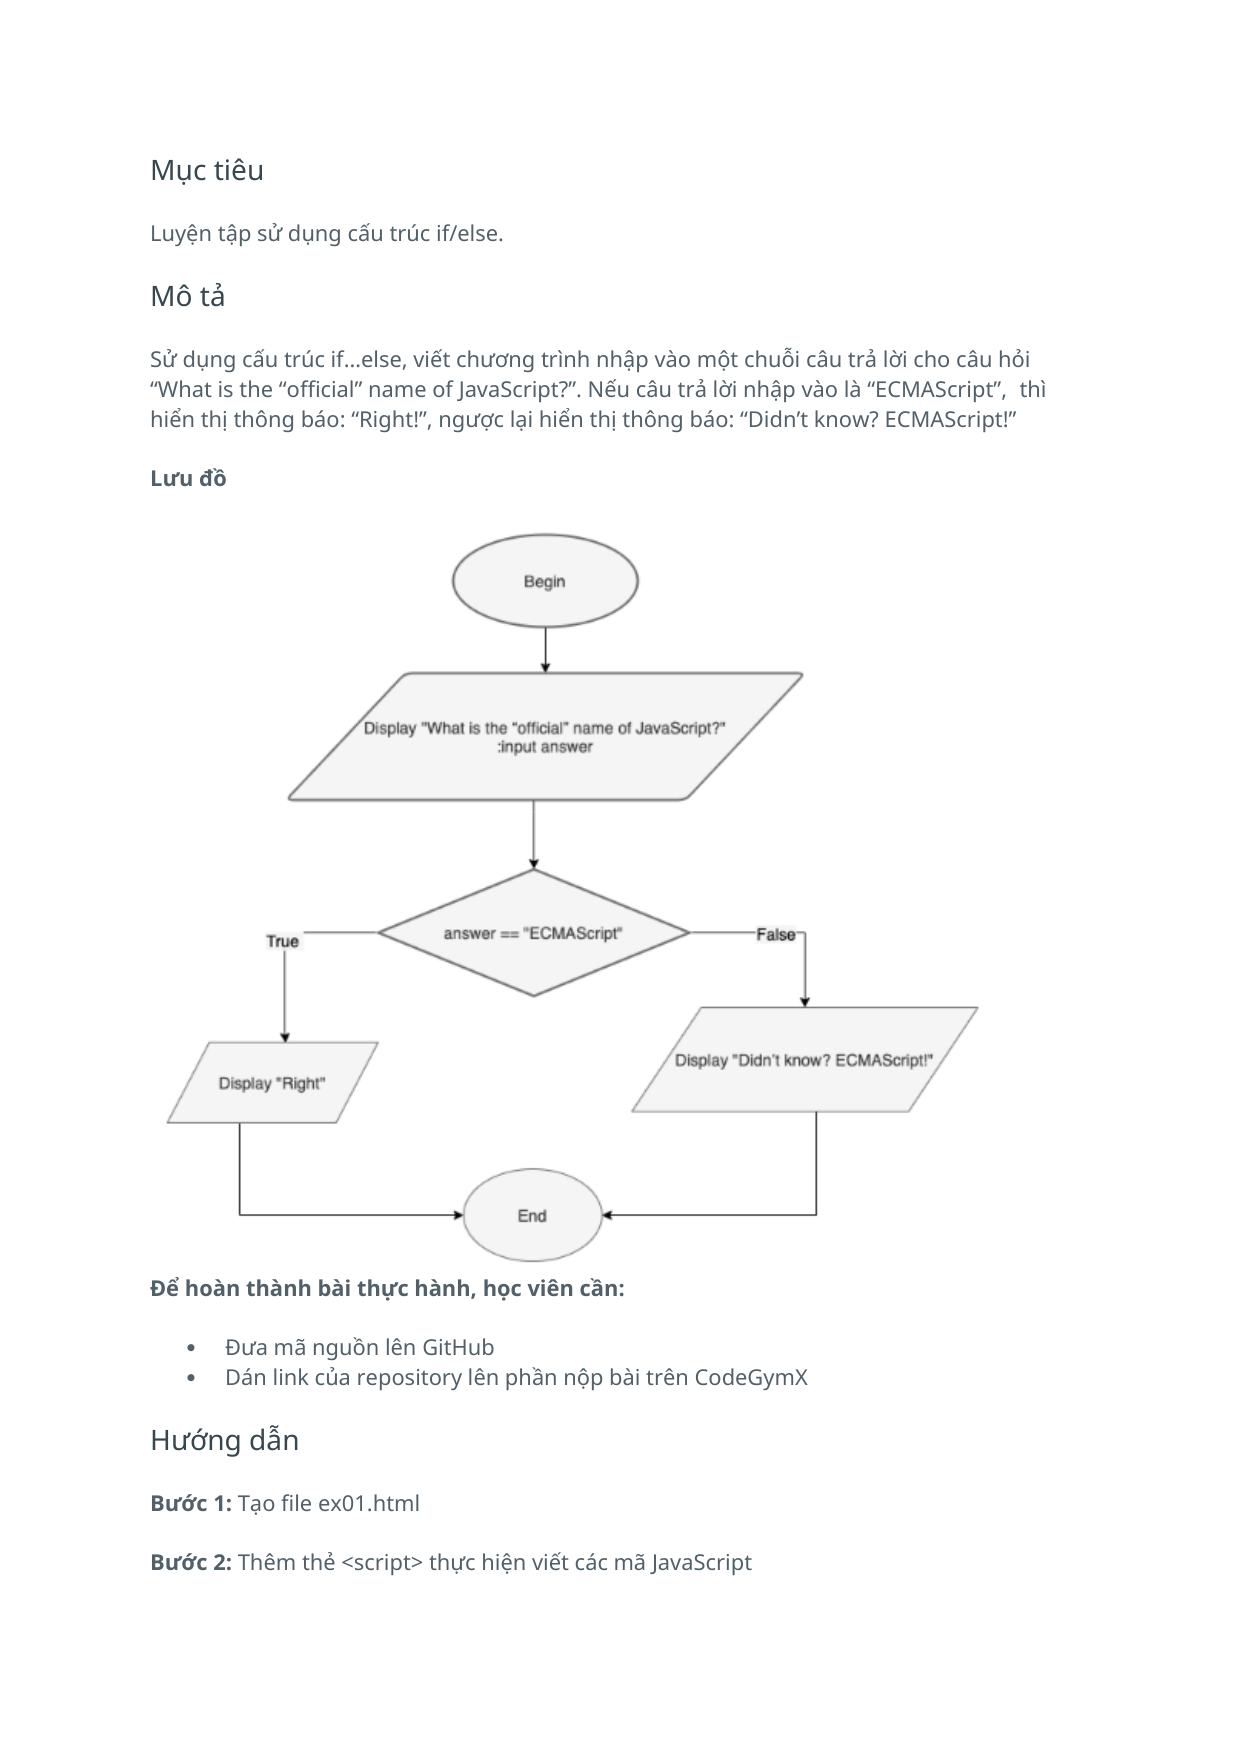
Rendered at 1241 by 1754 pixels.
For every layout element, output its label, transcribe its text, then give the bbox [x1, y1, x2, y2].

list Dán link của repository lên phần nộp bài trên CodeGymX [187, 1362, 1090, 1391]
text Luyện tập sử dụng cấu trúc if/else. [150, 217, 1090, 247]
text Bước 1: Tạo file ex01.html [150, 1488, 1090, 1518]
list Đưa mã nguồn lên GitHub [187, 1332, 1090, 1362]
text Mục tiêu [150, 150, 1090, 188]
text Hướng dẫn [150, 1421, 1090, 1459]
text Lưu đồ [150, 462, 1090, 492]
text Để hoàn thành bài thực hành, học viên cần: [150, 1273, 1090, 1303]
text Bước 2: Thêm thẻ <script> thực hiện viết các mã JavaScript [150, 1547, 1090, 1577]
text Sử dụng cấu trúc if…else, viết chương trình nhập vào một chuỗi câu trả lời cho câu hỏi “What is the “official” name of JavaScript?”. Nếu câu trả lời nhập vào là “ECMAScript”, thì hiển thị thông báo: “Right!”, ngược lại hiển thị thông báo: “Didn’t know? ECMAScript!” [150, 344, 1090, 433]
text Mô tả [150, 276, 1090, 315]
picture [150, 521, 1091, 1273]
